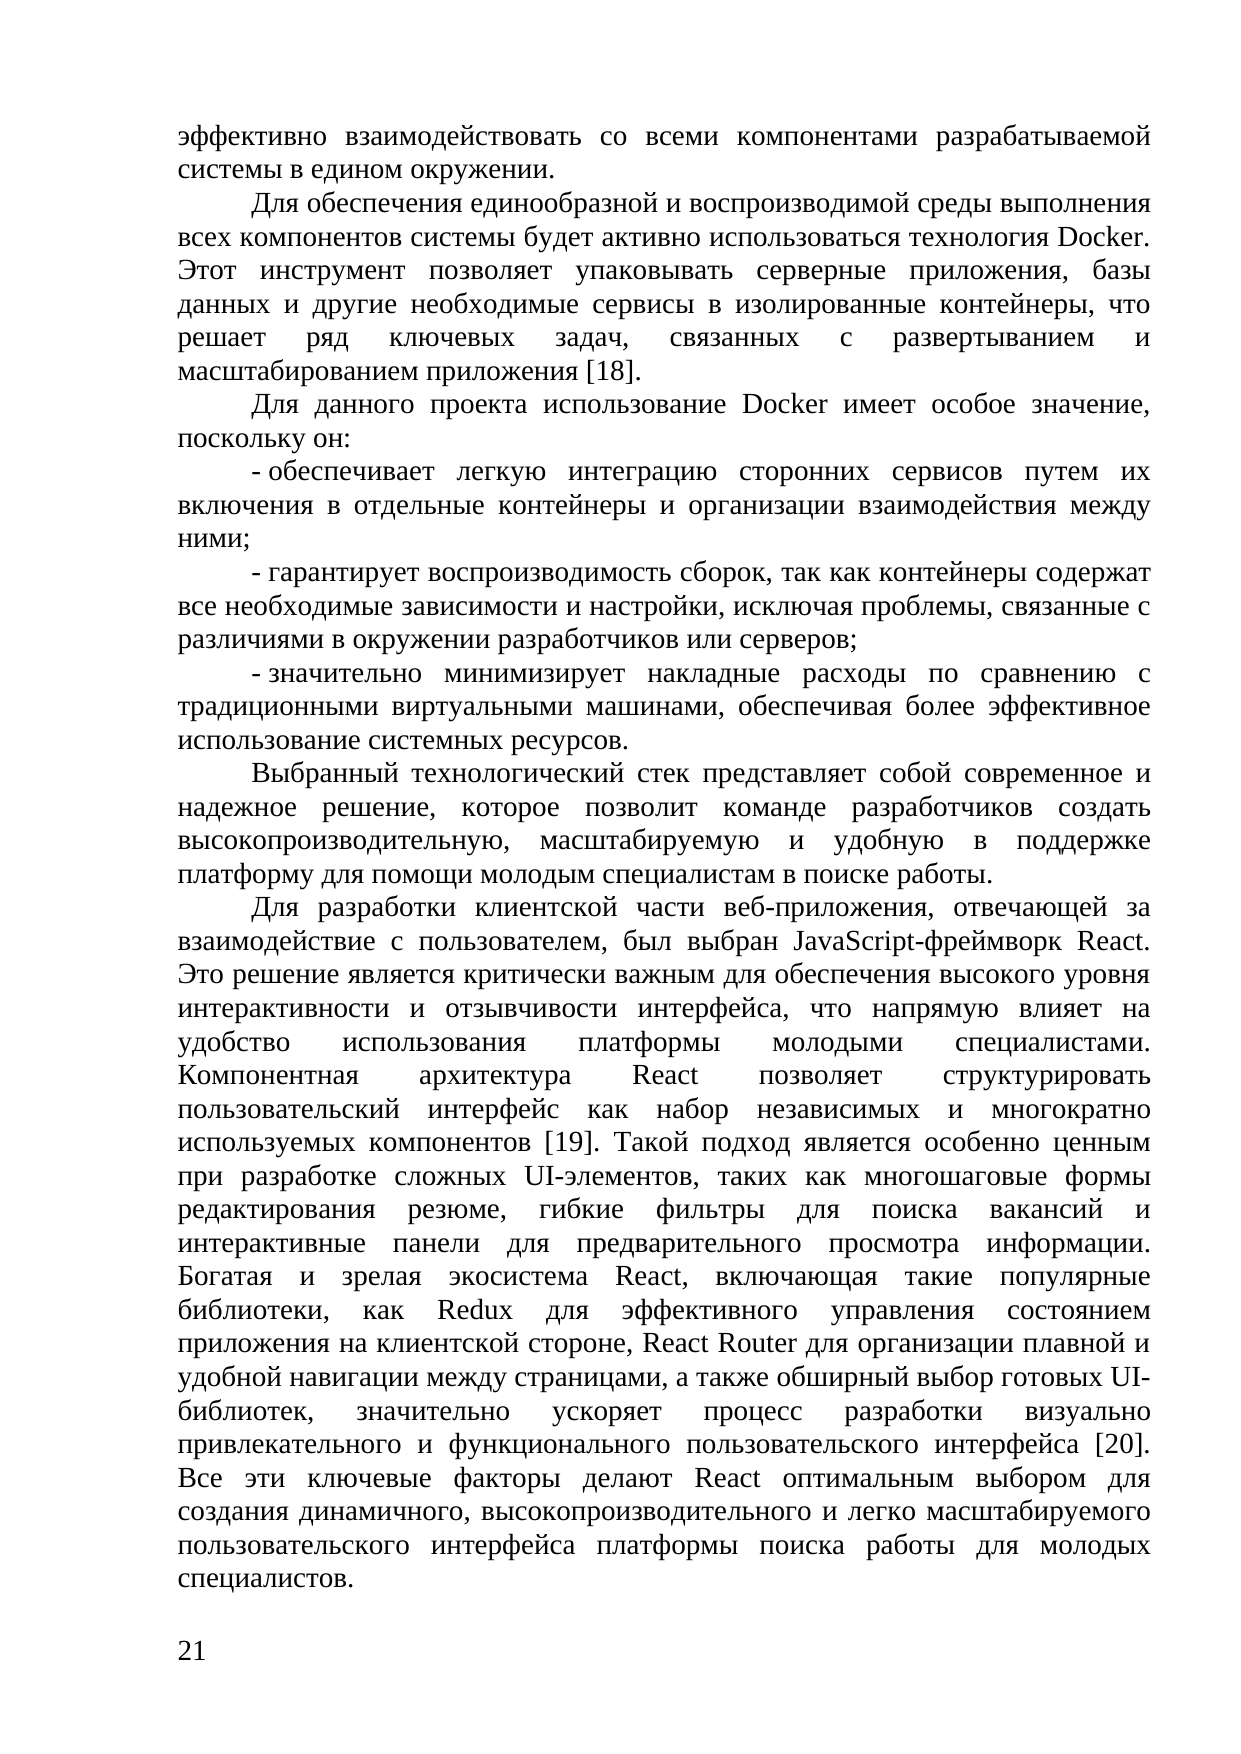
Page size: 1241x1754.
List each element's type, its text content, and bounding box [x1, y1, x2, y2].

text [177, 118, 1152, 185]
text - значительно минимизирует накладные расходы по сравнению с традиционными виртуальными машинами, обеспечивая более эффективное использование системных ресурсов. [177, 655, 1152, 755]
text Для обеспечения единообразной и воспроизводимой среды выполнения всех компонентов системы будет активно использоваться технология Docker. Этот инструмент позволяет упаковывать серверные приложения, базы данных и другие необходимые сервисы в изолированные контейнеры, что решает ряд ключевых задач, связанных с развертыванием и масштабированием приложения [18]. [177, 185, 1152, 386]
text - гарантирует воспроизводимость сборок, так как контейнеры содержат все необходимые зависимости и настройки, исключая проблемы, связанные с различиями в окружении разработчиков или серверов; [177, 554, 1152, 655]
text - обеспечивает легкую интеграцию сторонних сервисов путем их включения в отдельные контейнеры и организации взаимодействия между ними; [177, 453, 1152, 554]
text Для данного проекта использование Docker имеет особое значение, поскольку он: [177, 386, 1152, 453]
text Выбранный технологический стек представляет собой современное и надежное решение, которое позволит команде разработчиков создать высокопроизводительную, масштабируемую и удобную в поддержке платформу для помощи молодым специалистам в поиске работы. [177, 755, 1152, 889]
text Для разработки клиентской части веб-приложения, отвечающей за взаимодействие с пользователем, был выбран JavaScript-фреймворк React. Это решение является критически важным для обеспечения высокого уровня интерактивности и отзывчивости интерфейса, что напрямую влияет на удобство использования платформы молодыми специалистами. Компонентная архитектура React позволяет структурировать пользовательский интерфейс как набор независимых и многократно используемых компонентов [19]. Такой подход является особенно ценным при разработке сложных UI-элементов, таких как многошаговые формы редактирования резюме, гибкие фильтры для поиска вакансий и интерактивные панели для предварительного просмотра информации. Богатая и зрелая экосистема React, включающая такие популярные библиотеки, как Redux для эффективного управления состоянием приложения на клиентской стороне, React Router для организации плавной и удобной навигации между страницами, а также обширный выбор готовых UI-библиотек, значительно ускоряет процесс разработки визуально привлекательного и функционального пользовательского интерфейса [20]. Все эти ключевые факторы делают React оптимальным выбором для создания динамичного, высокопроизводительного и легко масштабируемого пользовательского интерфейса платформы поиска работы для молодых специалистов. [177, 889, 1152, 1594]
